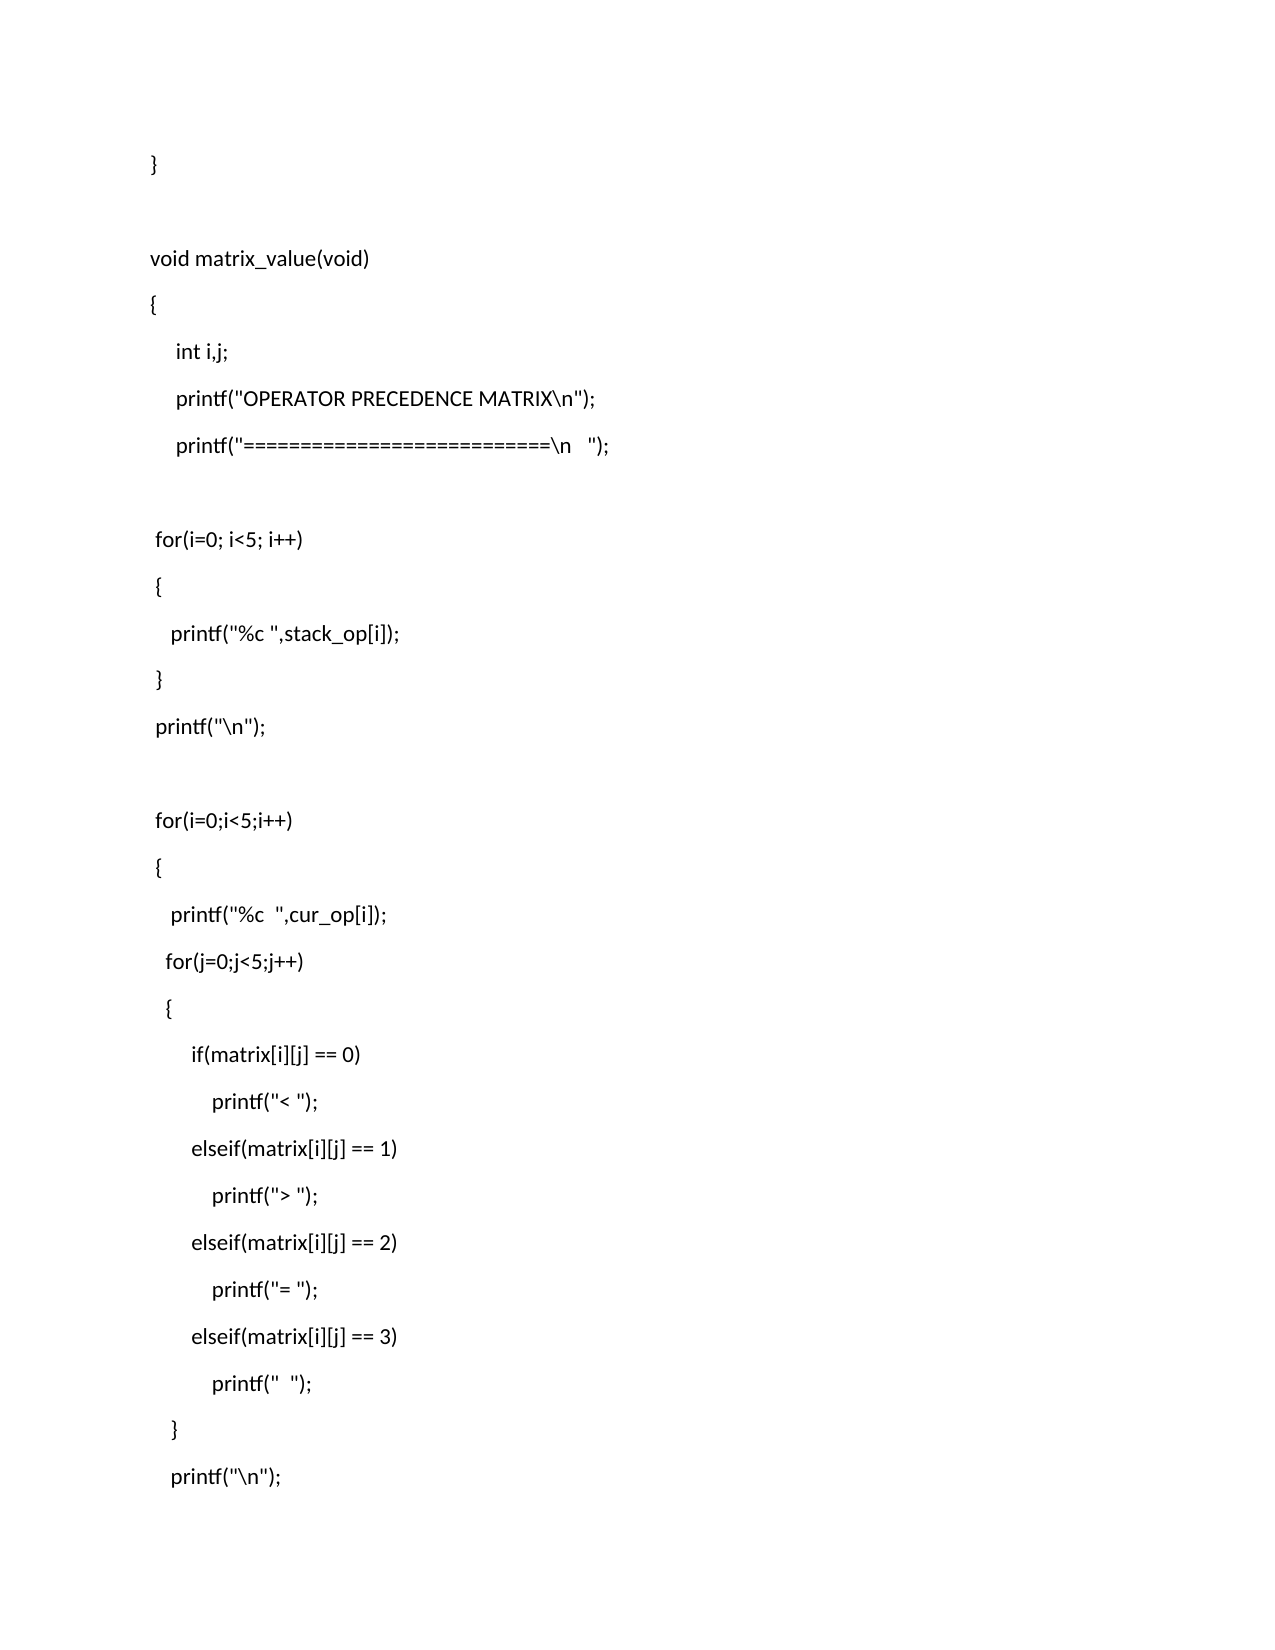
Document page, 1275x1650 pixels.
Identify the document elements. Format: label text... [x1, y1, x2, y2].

text printf("%c ",cur_op[i]); [150, 900, 1125, 928]
text printf("===========================\n "); [150, 431, 1125, 459]
text if(matrix[i][j] == 0) [150, 1041, 1125, 1069]
text { [150, 572, 1125, 600]
text { [150, 994, 1125, 1022]
text for(i=0; i<5; i++) [150, 525, 1125, 553]
text { [150, 291, 1125, 319]
text printf("< "); [150, 1087, 1125, 1116]
text } [150, 150, 1125, 178]
text printf("\n"); [150, 1462, 1125, 1491]
text printf("\n"); [150, 712, 1125, 741]
text } [150, 1416, 1125, 1444]
text elseif(matrix[i][j] == 3) [150, 1322, 1125, 1350]
text elseif(matrix[i][j] == 2) [150, 1228, 1125, 1256]
text printf("> "); [150, 1181, 1125, 1209]
text printf("OPERATOR PRECEDENCE MATRIX\n"); [150, 384, 1125, 412]
text printf(" "); [150, 1369, 1125, 1397]
text void matrix_value(void) [150, 244, 1125, 272]
text int i,j; [150, 337, 1125, 366]
text } [150, 666, 1125, 694]
text { [150, 853, 1125, 881]
text for(j=0;j<5;j++) [150, 947, 1125, 975]
text printf("%c ",stack_op[i]); [150, 619, 1125, 647]
text printf("= "); [150, 1275, 1125, 1303]
text for(i=0;i<5;i++) [150, 806, 1125, 834]
text elseif(matrix[i][j] == 1) [150, 1134, 1125, 1162]
